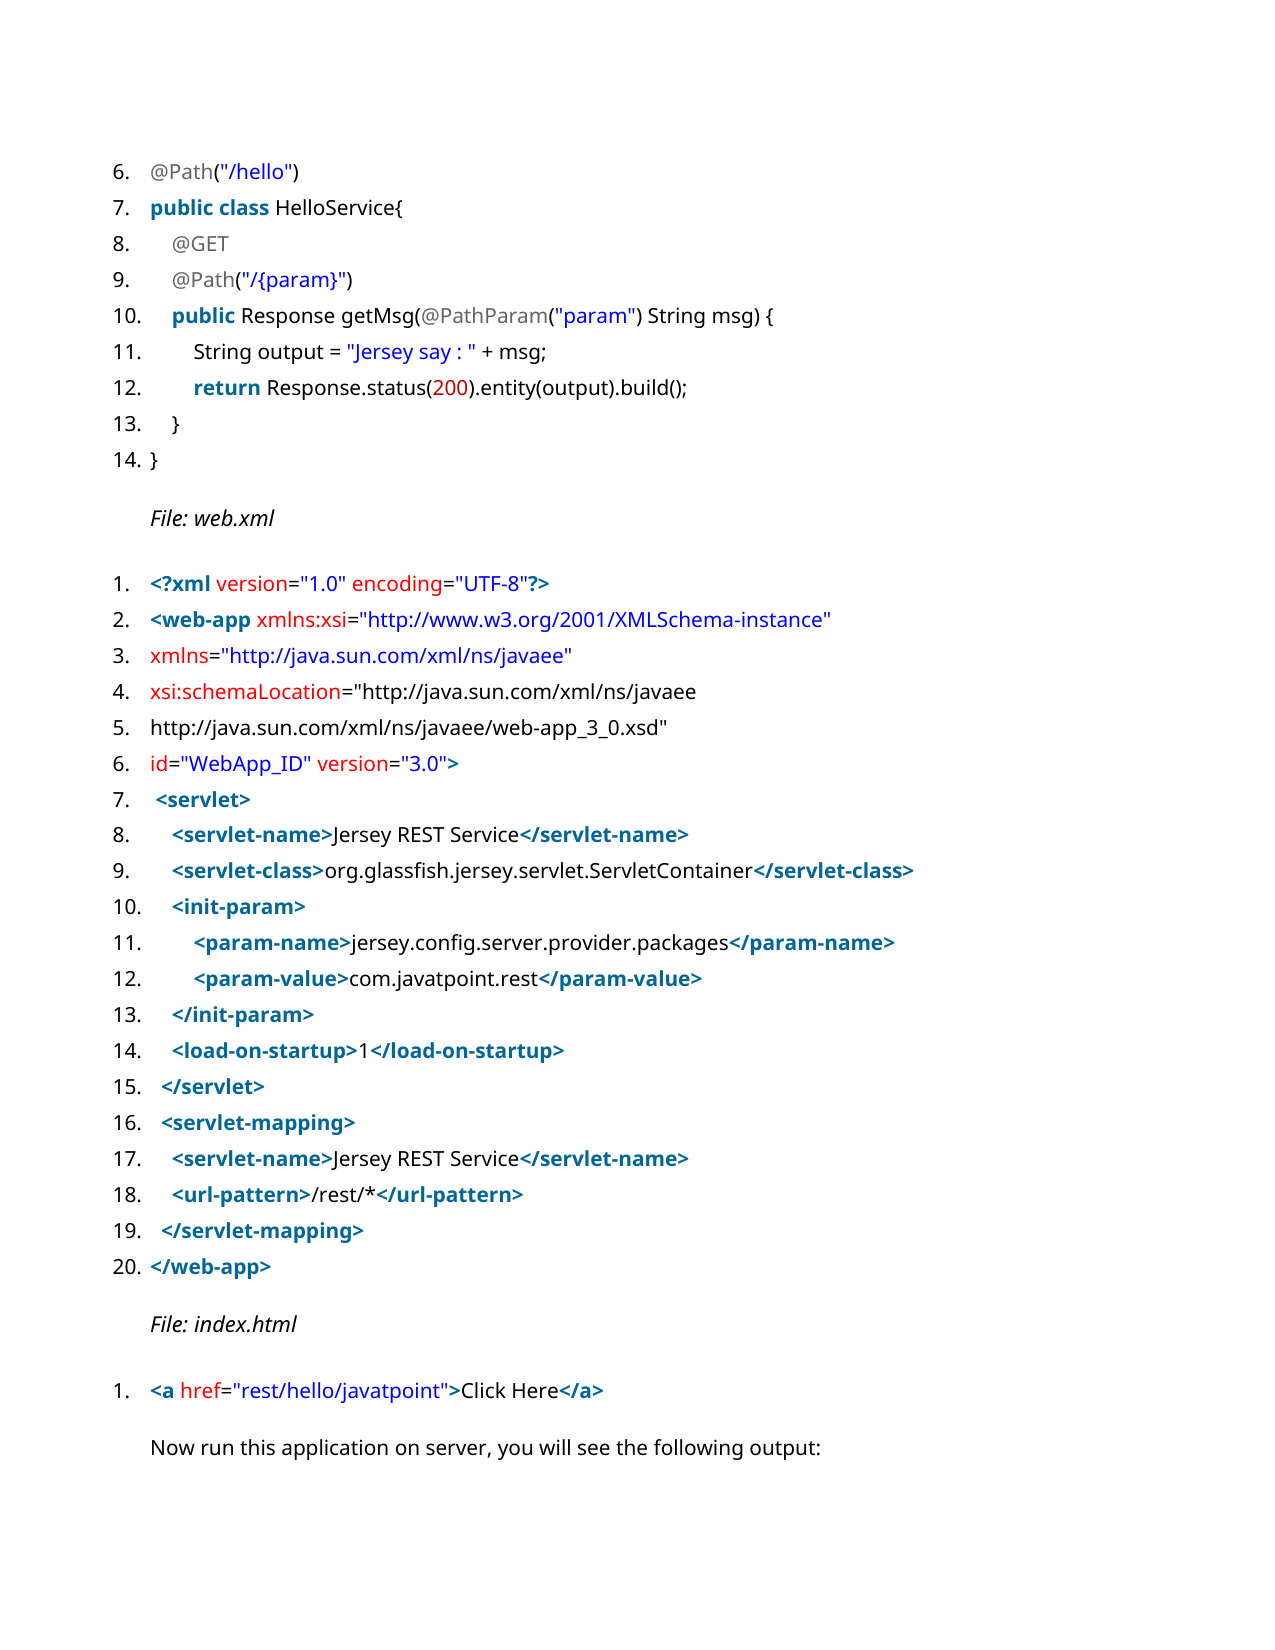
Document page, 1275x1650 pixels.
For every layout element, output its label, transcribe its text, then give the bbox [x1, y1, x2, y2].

list <init-param> [112, 885, 1125, 921]
list <web-app xmlns:xsi="http://www.w3.org/2001/XMLSchema-instance" [112, 597, 1125, 633]
list </servlet-mapping> [112, 1208, 1125, 1244]
text Now run this application on server, you will see the following output: [150, 1433, 1125, 1462]
list @Path("/{param}") [112, 258, 1125, 294]
list </init-param> [112, 993, 1125, 1029]
list xsi:schemaLocation="http://java.sun.com/xml/ns/javaee [112, 669, 1125, 705]
list </servlet> [112, 1065, 1125, 1101]
list @GET [112, 222, 1125, 258]
list <servlet-class>org.glassfish.jersey.servlet.ServletContainer</servlet-class> [112, 849, 1125, 885]
list <?xml version="1.0" encoding="UTF-8"?> [112, 562, 1125, 597]
list <param-value>com.javatpoint.rest</param-value> [112, 957, 1125, 993]
list <param-name>jersey.config.server.provider.packages</param-name> [112, 921, 1125, 957]
list public Response getMsg(@PathParam("param") String msg) { [112, 294, 1125, 330]
list } [112, 437, 1125, 473]
list @Path("/hello") [112, 150, 1125, 186]
list <servlet-mapping> [112, 1101, 1125, 1137]
list <a href="rest/hello/javatpoint">Click Here</a> [112, 1368, 1125, 1404]
list } [112, 402, 1125, 437]
list <url-pattern>/rest/*</url-pattern> [112, 1172, 1125, 1208]
list public class HelloService{ [112, 186, 1125, 222]
list return Response.status(200).entity(output).build(); [112, 366, 1125, 402]
list <load-on-startup>1</load-on-startup> [112, 1029, 1125, 1065]
list String output = "Jersey say : " + msg; [112, 330, 1125, 366]
list <servlet> [112, 777, 1125, 813]
list http://java.sun.com/xml/ns/javaee/web-app_3_0.xsd" [112, 705, 1125, 741]
text File: web.xml [150, 503, 1125, 532]
list xmlns="http://java.sun.com/xml/ns/javaee" [112, 633, 1125, 669]
text File: index.html [150, 1309, 1125, 1339]
list <servlet-name>Jersey REST Service</servlet-name> [112, 813, 1125, 849]
list </web-app> [112, 1244, 1125, 1280]
list id="WebApp_ID" version="3.0"> [112, 741, 1125, 777]
list <servlet-name>Jersey REST Service</servlet-name> [112, 1137, 1125, 1172]
